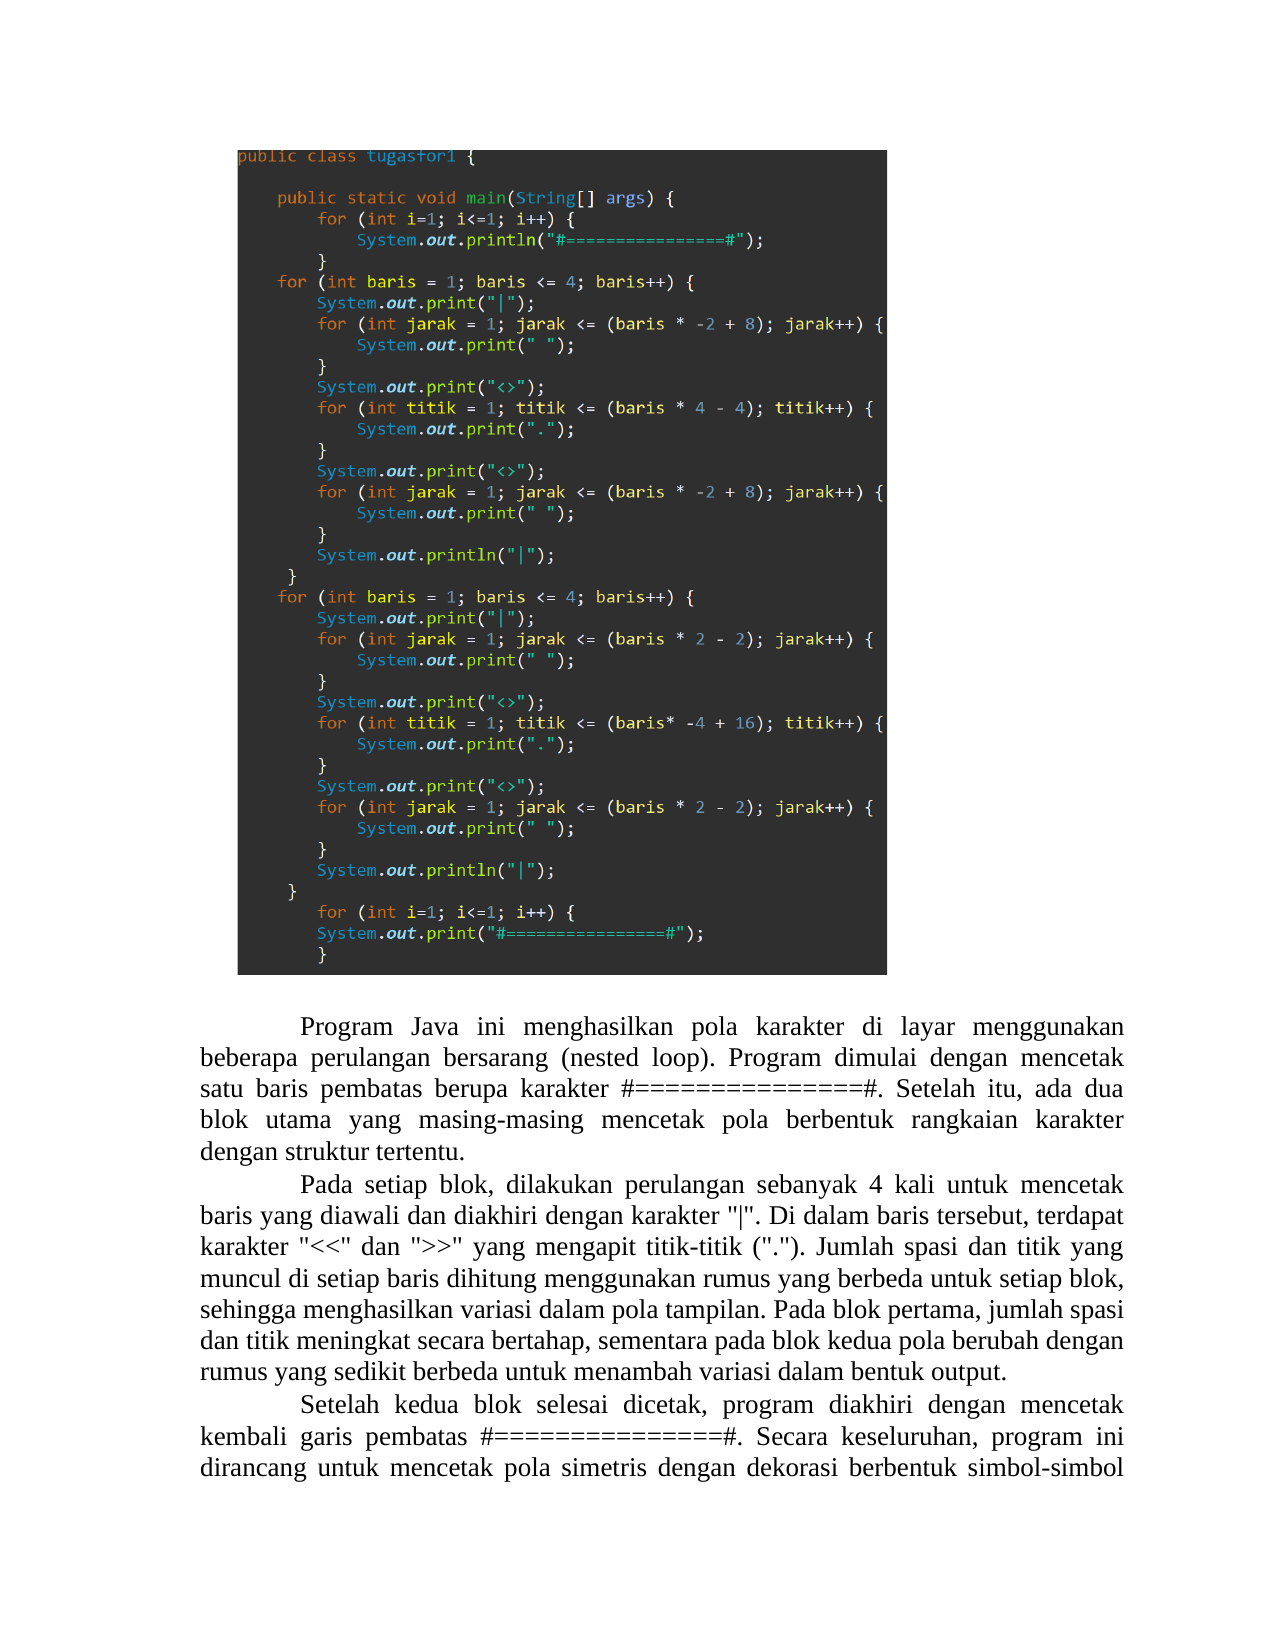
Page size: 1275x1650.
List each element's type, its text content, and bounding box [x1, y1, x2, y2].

list Program Java ini menghasilkan pola karakter di layar menggunakan beberapa perulangan bersarang (nested loop). Program dimulai dengan mencetak satu baris pembatas berupa karakter #===============#. Setelah itu, ada dua blok utama yang masing-masing mencetak pola berbentuk rangkaian karakter dengan struktur tertentu. [200, 1010, 1125, 1166]
picture [237, 150, 888, 975]
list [200, 1388, 1125, 1482]
list Pada setiap blok, dilakukan perulangan sebanyak 4 kali untuk mencetak baris yang diawali dan diakhiri dengan karakter "|". Di dalam baris tersebut, terdapat karakter "<<" dan ">>" yang mengapit titik-titik ("."). Jumlah spasi dan titik yang muncul di setiap baris dihitung menggunakan rumus yang berbeda untuk setiap blok, sehingga menghasilkan variasi dalam pola tampilan. Pada blok pertama, jumlah spasi dan titik meningkat secara bertahap, sementara pada blok kedua pola berubah dengan rumus yang sedikit berbeda untuk menambah variasi dalam bentuk output. [200, 1168, 1125, 1386]
